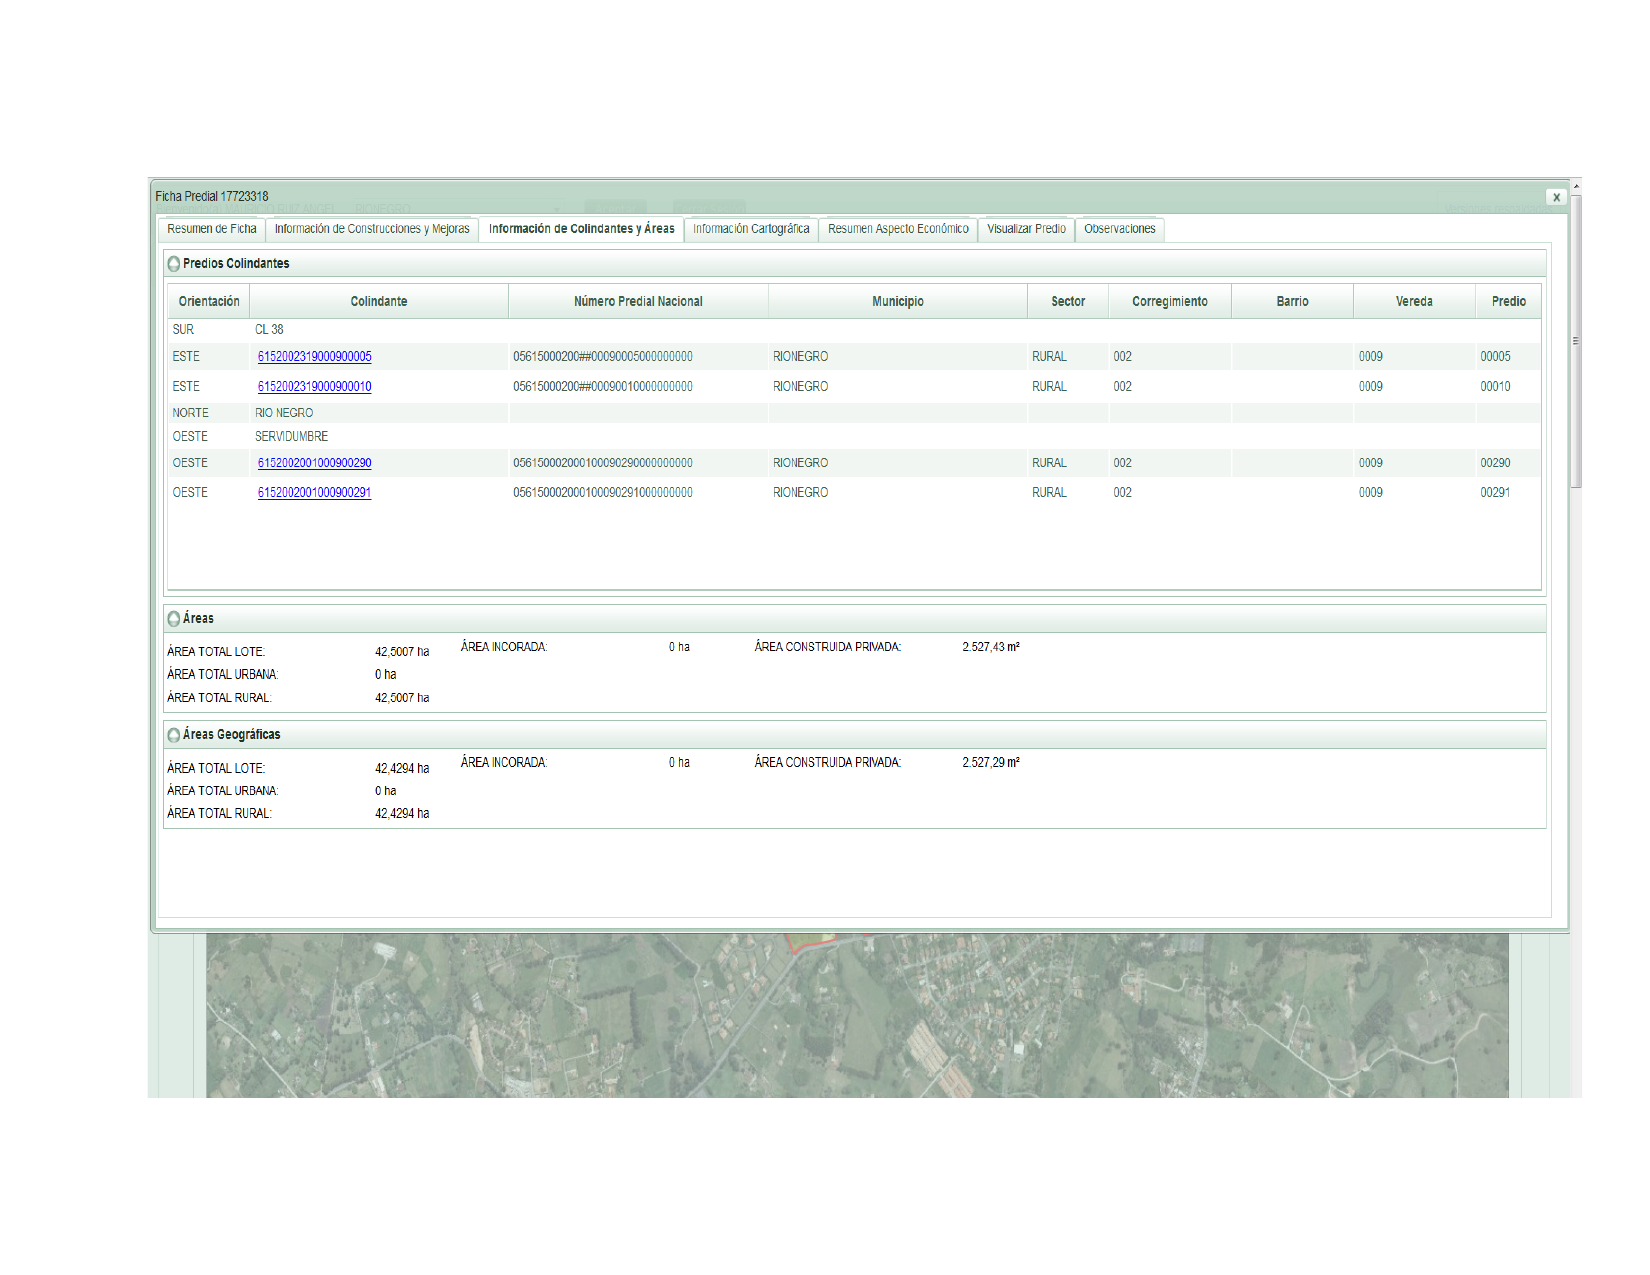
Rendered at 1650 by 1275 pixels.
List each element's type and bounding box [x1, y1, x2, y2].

picture [147, 177, 1582, 1098]
